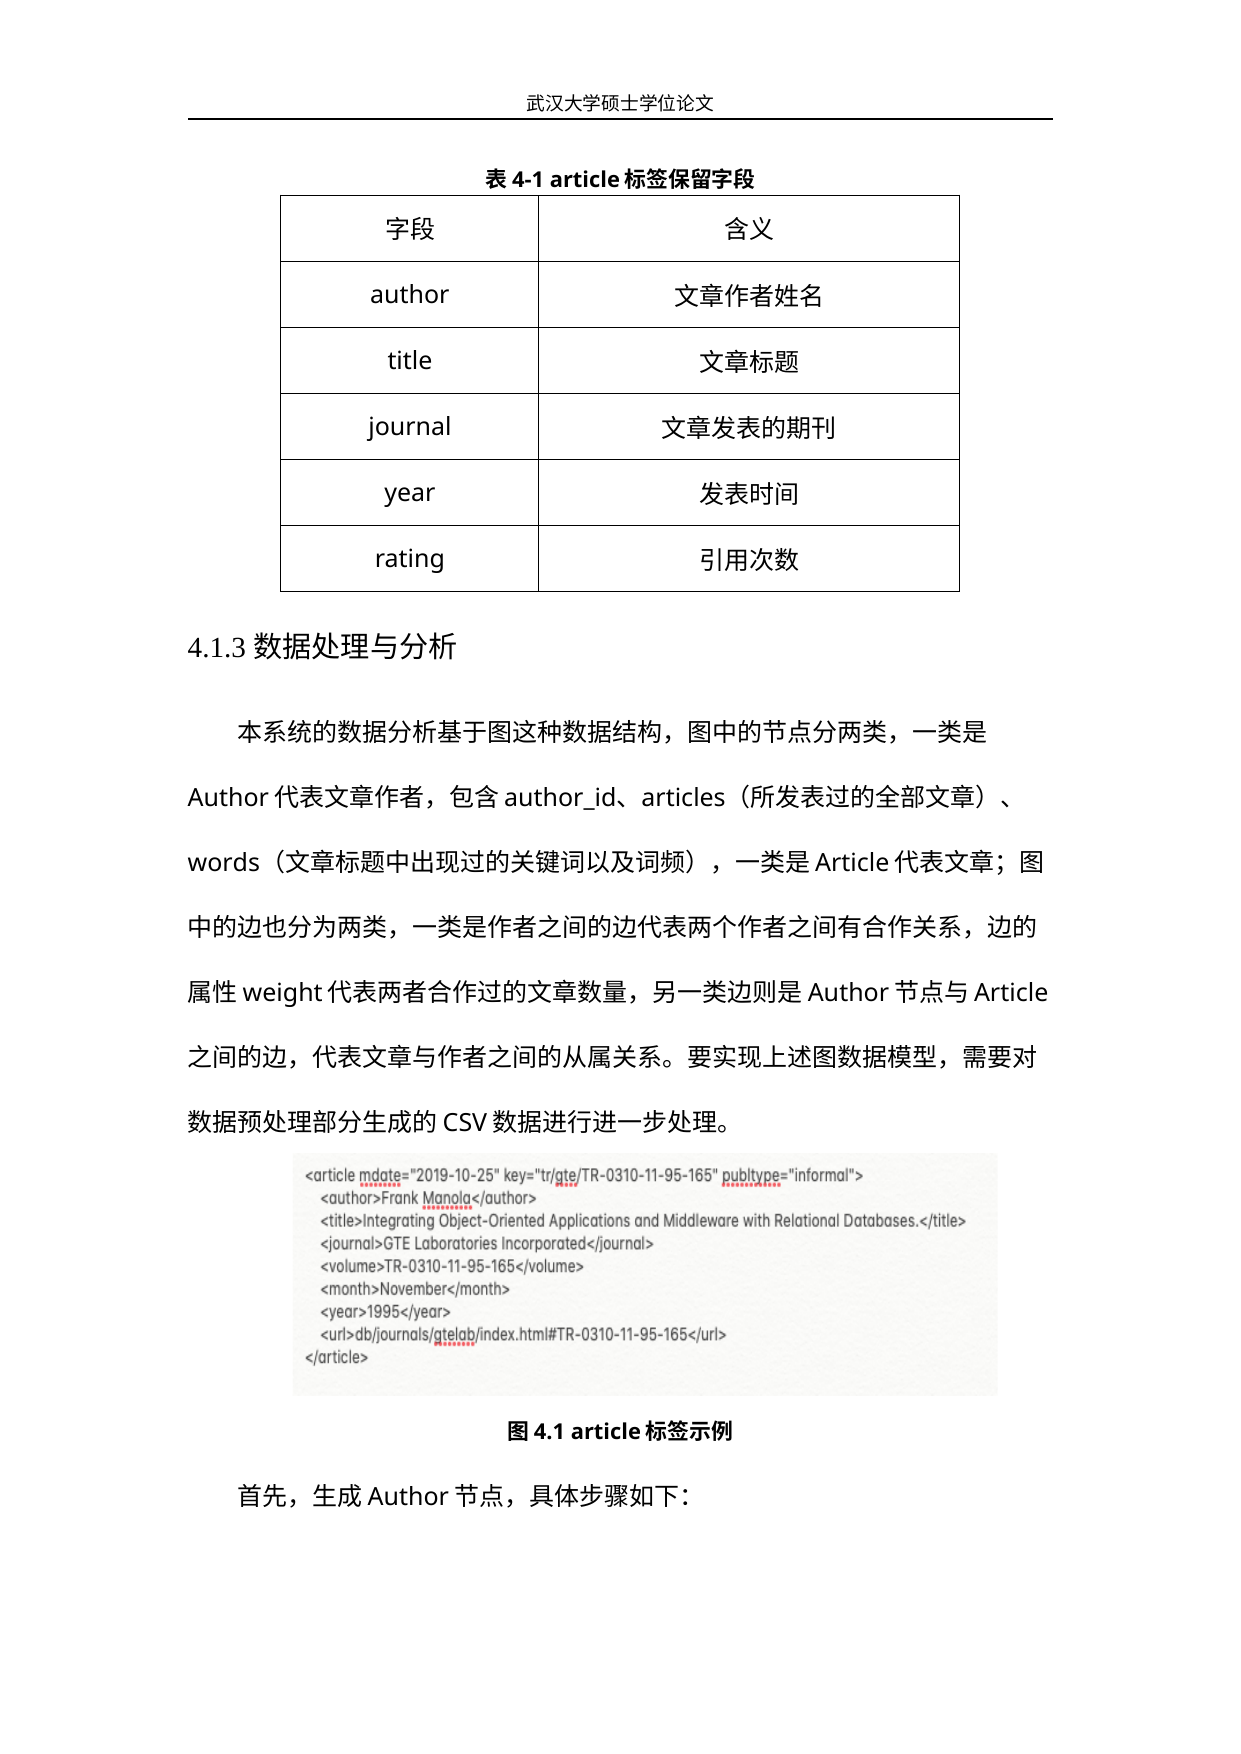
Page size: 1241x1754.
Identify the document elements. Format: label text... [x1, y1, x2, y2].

picture [292, 1153, 998, 1396]
table_cell year [281, 460, 538, 525]
table_cell 文章标题 [539, 328, 959, 393]
table_cell 发表时间 [539, 460, 959, 525]
text 图4.1 article标签示例 [187, 1413, 1053, 1446]
text 本系统的数据分析基于图这种数据结构，图中的节点分两类，一类是Author代表文章作者，包含author_id、articles（所发表过的全部文章）、words（文章标题中出现过的关键词以及词频），一类是Article代表文章；图中的边也分为两类，一类是作者之间的边代表两个作者之间有合作关系，边的属性weight代表两者合作过的文章数量，另一类边则是Author节点与Article之间的边，代表文章与作者之间的从属关系。要实现上述图数据模型，需要对数据预处理部分生成的CSV数据进行进一步处理。 [187, 698, 1053, 1153]
table_cell rating [281, 526, 538, 591]
subtitle 4.1.3 数据处理与分析 [187, 613, 1053, 678]
table_cell 文章作者姓名 [539, 262, 959, 327]
text 表 4-1 article标签保留字段 [187, 162, 1053, 194]
table_cell author [281, 262, 538, 327]
table_header 字段 [281, 196, 538, 261]
table_header 含义 [539, 196, 959, 261]
table_cell 引用次数 [539, 526, 959, 591]
text 首先，生成Author节点，具体步骤如下： [187, 1462, 1053, 1527]
table_cell title [281, 328, 538, 393]
table_cell journal [281, 394, 538, 459]
table_cell 文章发表的期刊 [539, 394, 959, 459]
